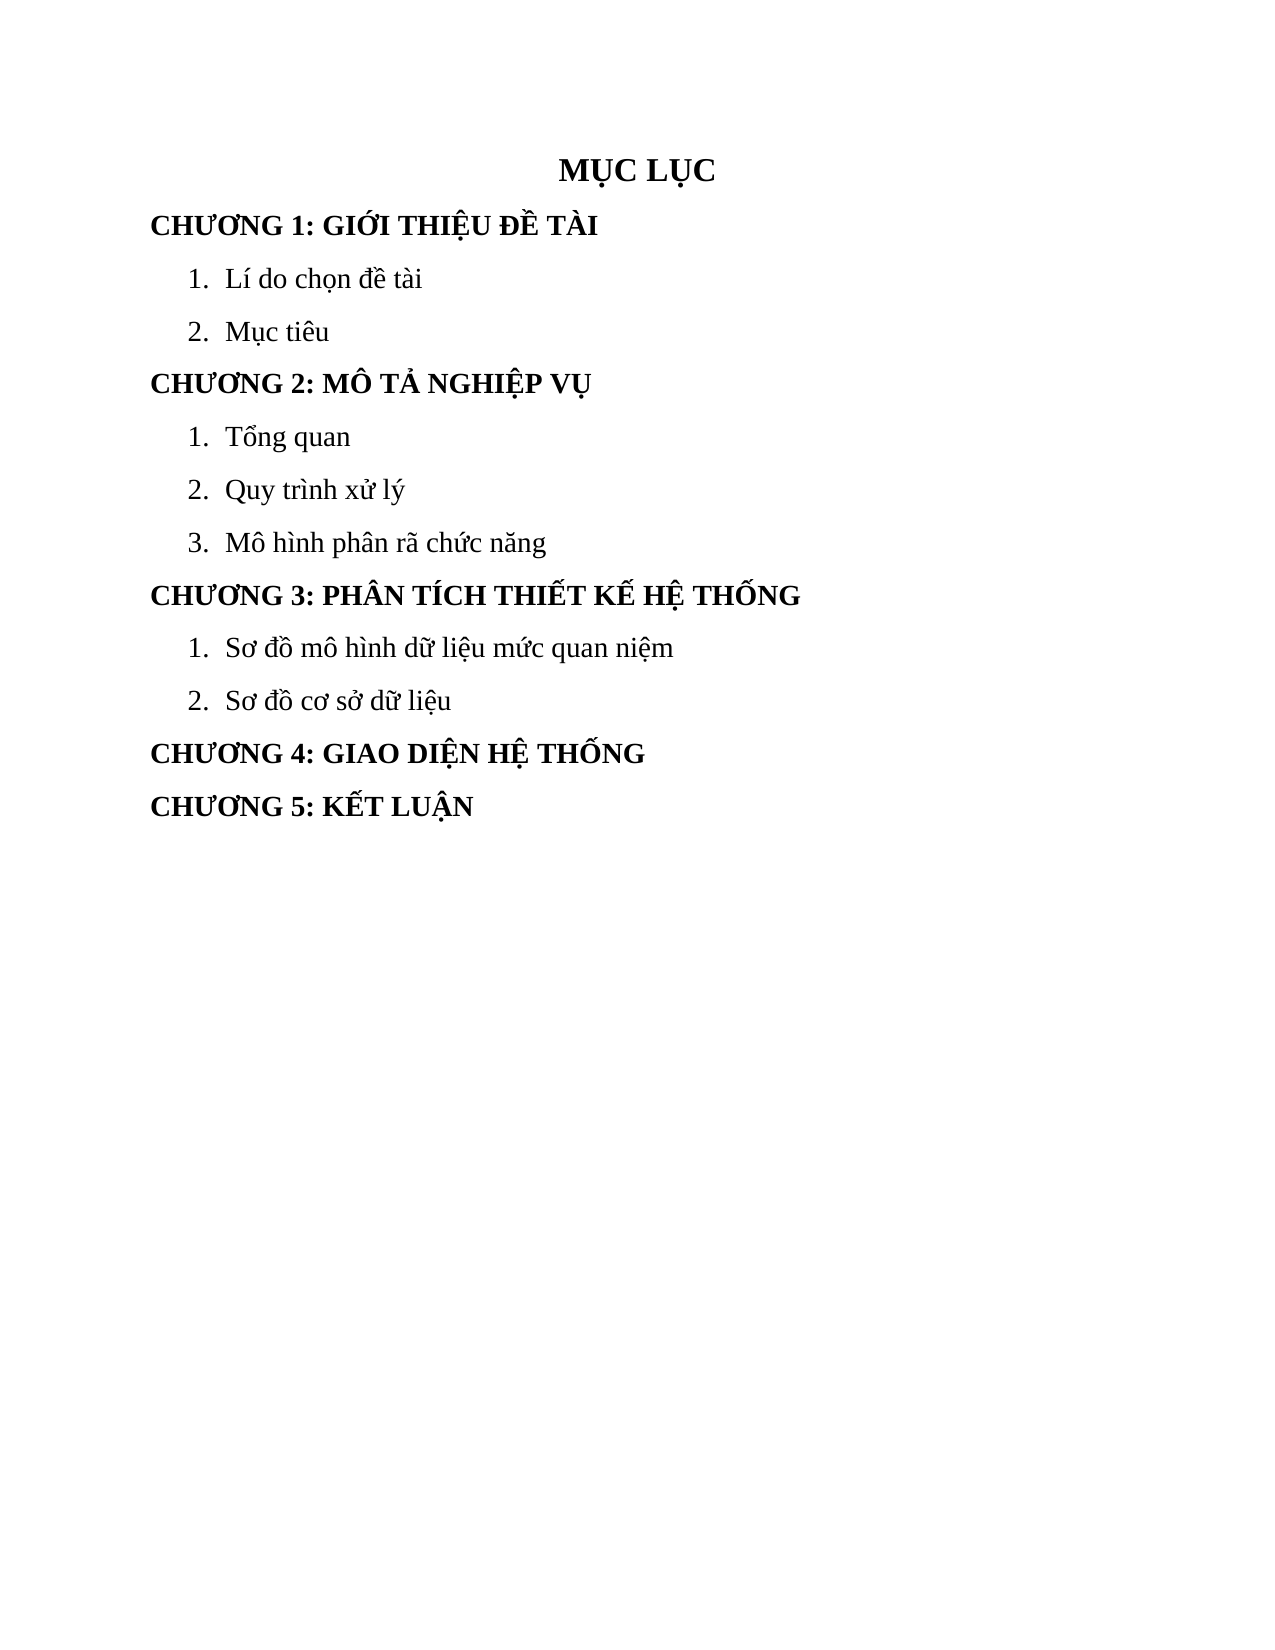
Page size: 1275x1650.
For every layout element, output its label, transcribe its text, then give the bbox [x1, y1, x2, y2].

list Lí do chọn đề tài [187, 261, 1125, 294]
text CHƯƠNG 5: KẾT LUẬN [150, 789, 1125, 822]
text MỤC LỤC [150, 150, 1125, 188]
list Tổng quan [187, 419, 1125, 453]
list Sơ đồ cơ sở dữ liệu [187, 683, 1125, 717]
list Mục tiêu [187, 314, 1125, 347]
text CHƯƠNG 1: GIỚI THIỆU ĐỀ TÀI [150, 208, 1125, 242]
text CHƯƠNG 2: MÔ TẢ NGHIỆP VỤ [150, 366, 1125, 400]
text CHƯƠNG 4: GIAO DIỆN HỆ THỐNG [150, 736, 1125, 770]
text CHƯƠNG 3: PHÂN TÍCH THIẾT KẾ HỆ THỐNG [150, 578, 1125, 611]
list Sơ đồ mô hình dữ liệu mức quan niệm [187, 631, 1125, 664]
list Mô hình phân rã chức năng [187, 525, 1125, 558]
list Quy trình xử lý [187, 472, 1125, 506]
